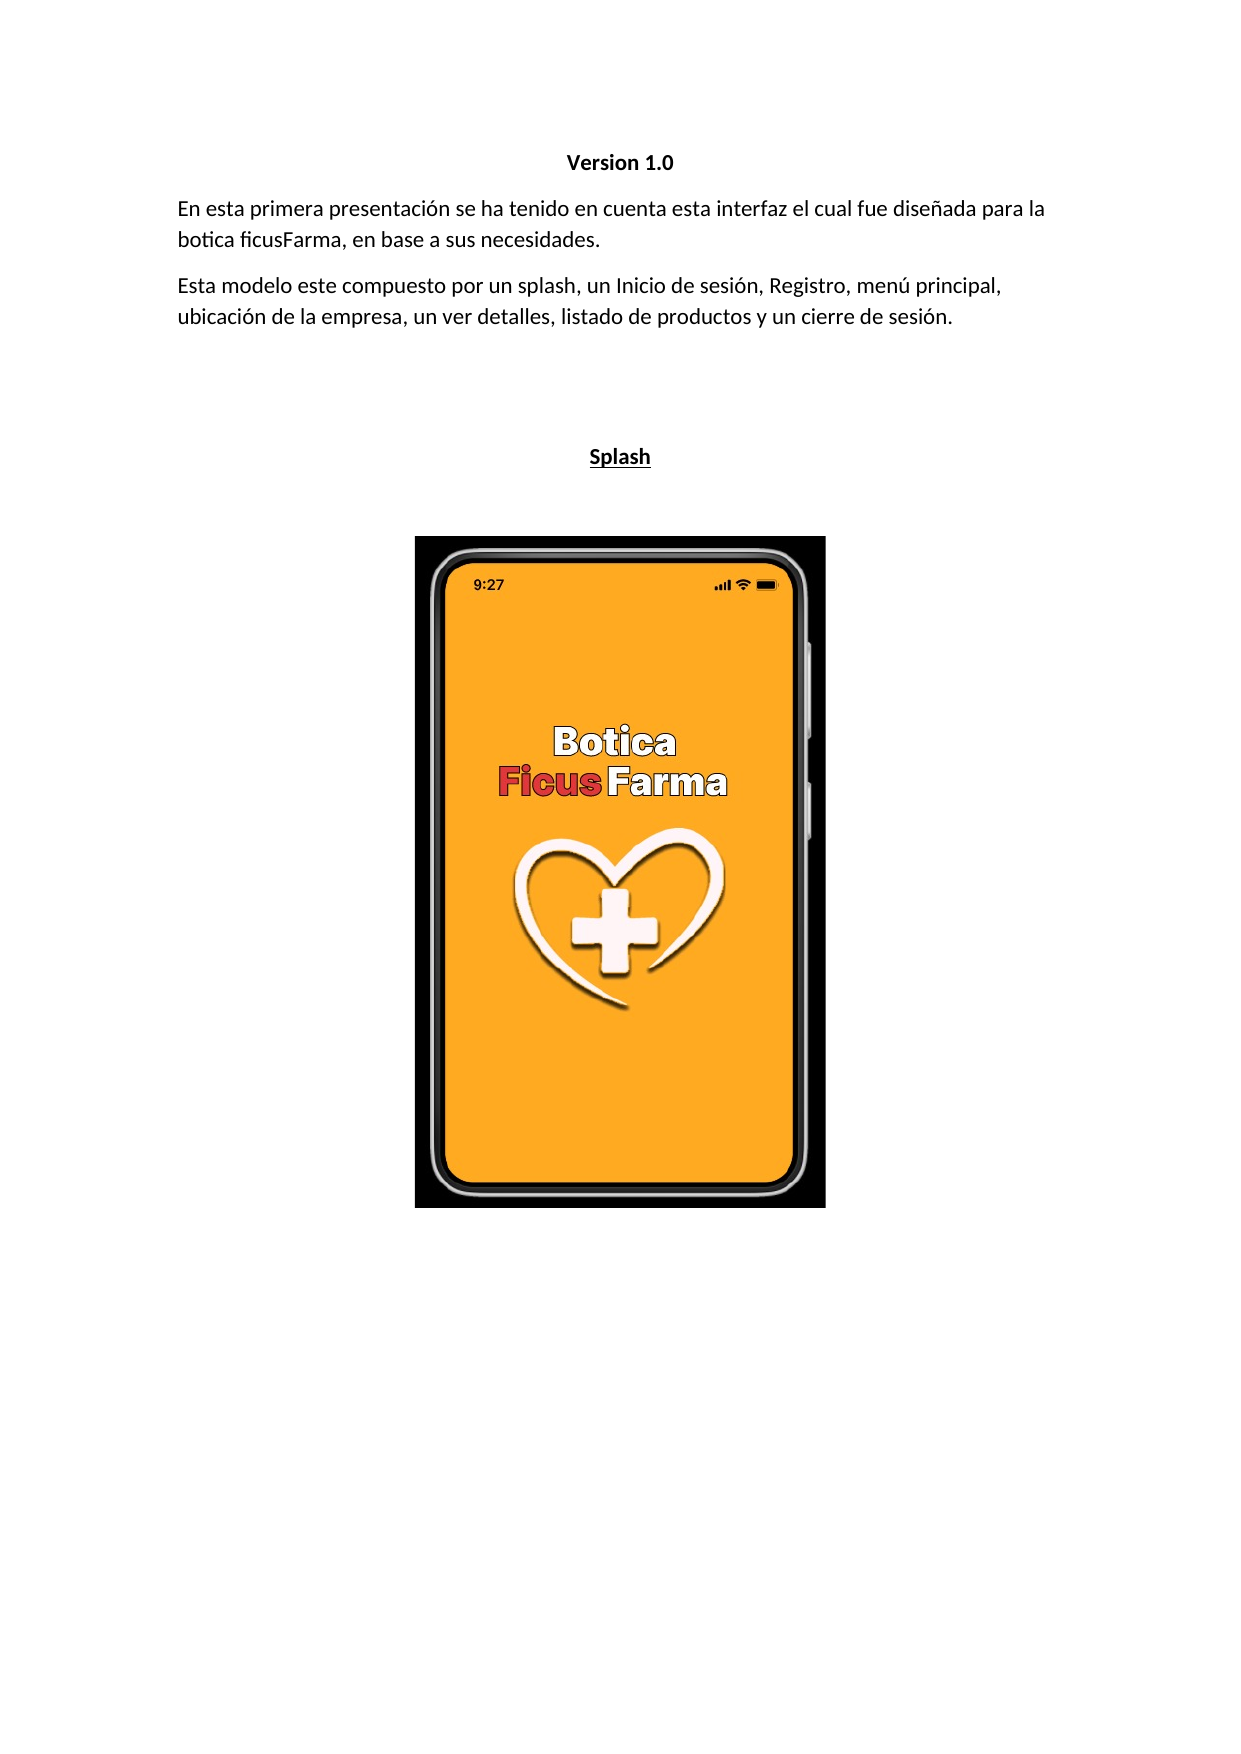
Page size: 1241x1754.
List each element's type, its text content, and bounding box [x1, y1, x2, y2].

picture [414, 536, 826, 1208]
text Esta modelo este compuesto por un splash, un Inicio de sesión, Registro, menú principal, ubicación de la empresa, un ver detalles, listado de productos y un cierre de sesión. [177, 272, 1063, 330]
text Version 1.0 [177, 148, 1063, 176]
text Splash [177, 442, 1063, 470]
text En esta primera presentación se ha tenido en cuenta esta interfaz el cual fue diseñada para la botica ficusFarma, en base a sus necesidades. [177, 194, 1063, 253]
